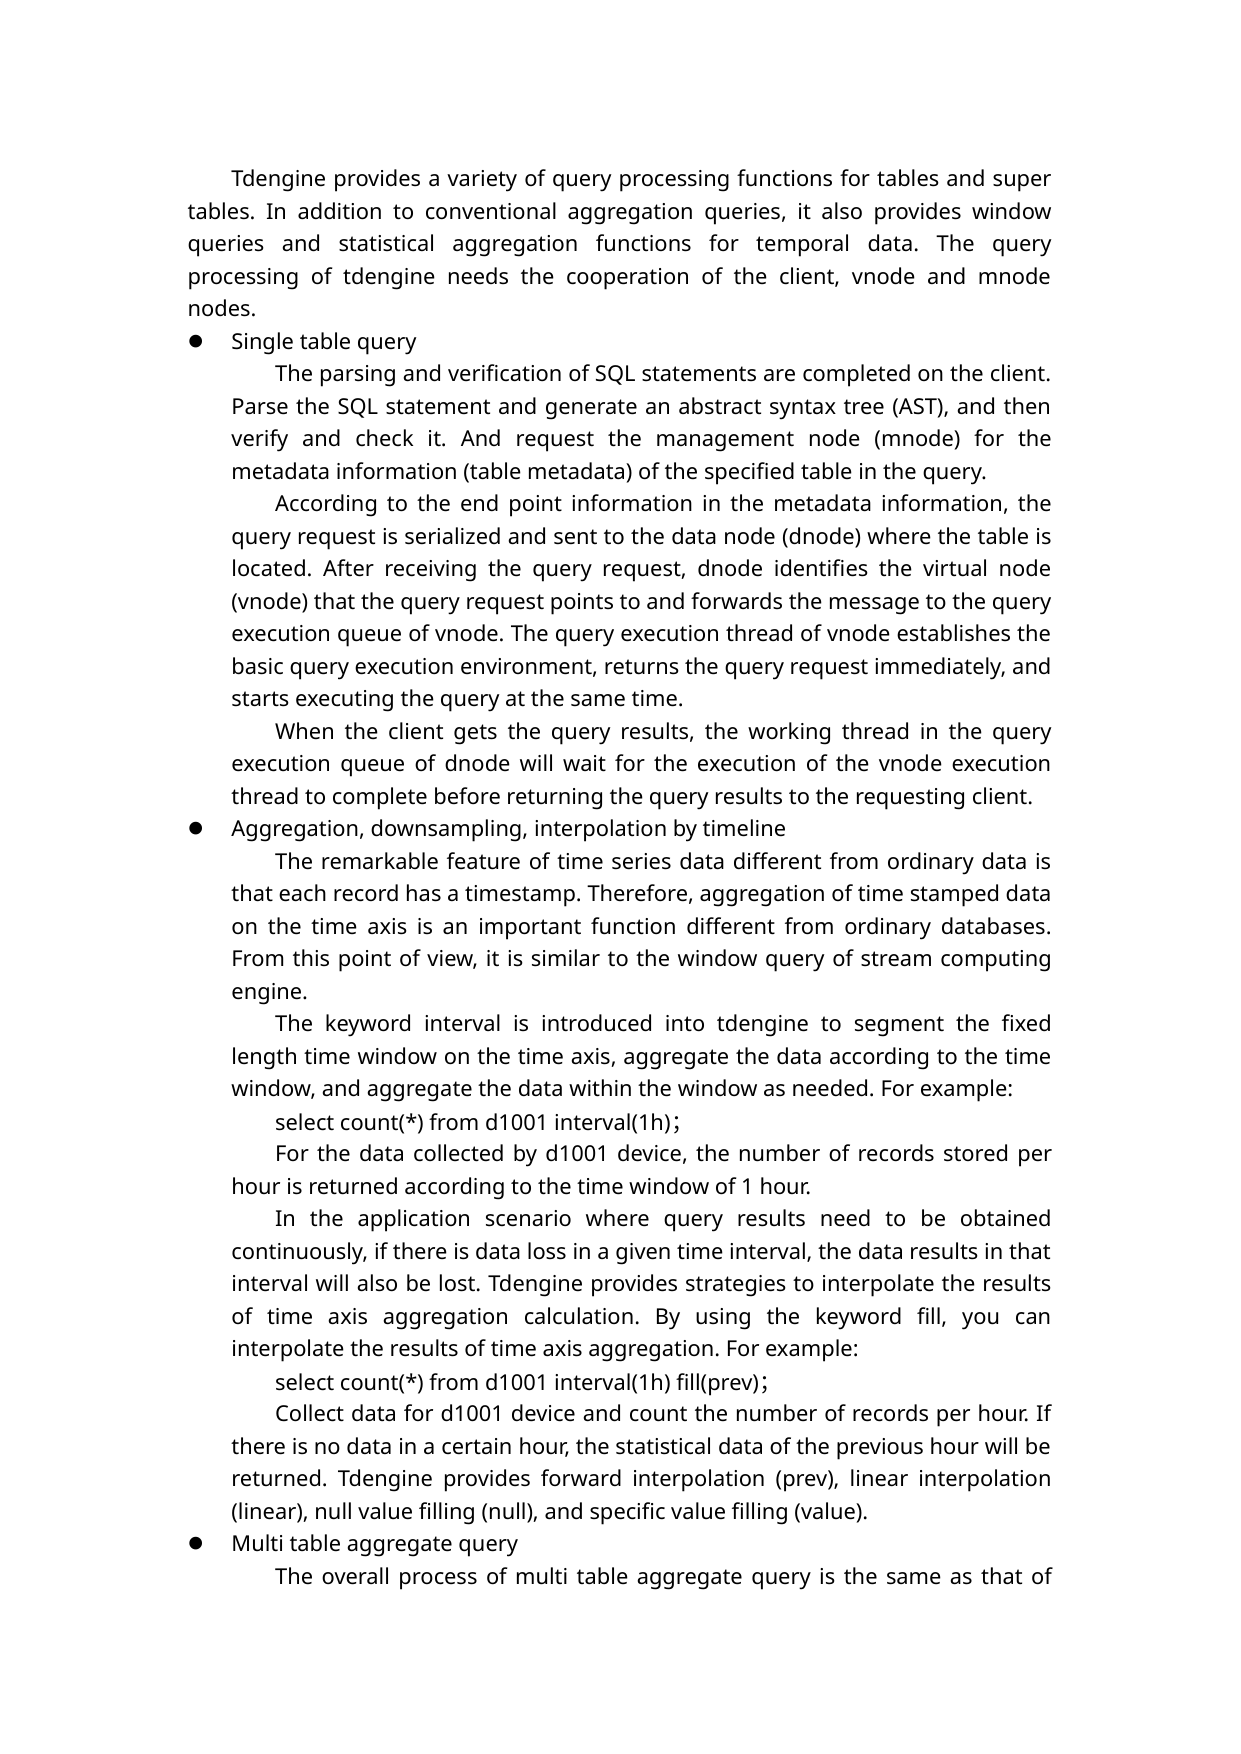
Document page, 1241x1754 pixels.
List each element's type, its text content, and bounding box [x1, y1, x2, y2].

text In the application scenario where query results need to be obtained continuously, if there is data loss in a given time interval, the data results in that interval will also be lost. Tdengine provides strategies to interpolate the results of time axis aggregation calculation. By using the keyword fill, you can interpolate the results of time axis aggregation. For example: [231, 1202, 1053, 1364]
list Aggregation, downsampling, interpolation by timeline [187, 812, 1053, 844]
text The parsing and verification of SQL statements are completed on the client. Parse the SQL statement and generate an abstract syntax tree (AST), and then verify and check it. And request the management node (mnode) for the metadata information (table metadata) of the specified table in the query. [231, 357, 1053, 487]
text The remarkable feature of time series data different from ordinary data is that each record has a timestamp. Therefore, aggregation of time stamped data on the time axis is an important function different from ordinary databases. From this point of view, it is similar to the window query of stream computing engine. [231, 844, 1053, 1007]
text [231, 1559, 1053, 1592]
text When the client gets the query results, the working thread in the query execution queue of dnode will wait for the execution of the vnode execution thread to complete before returning the query results to the requesting client. [231, 714, 1053, 812]
text According to the end point information in the metadata information, the query request is serialized and sent to the data node (dnode) where the table is located. After receiving the query request, dnode identifies the virtual node (vnode) that the query request points to and forwards the message to the query execution queue of vnode. The query execution thread of vnode establishes the basic query execution environment, returns the query request immediately, and starts executing the query at the same time. [231, 487, 1053, 714]
list Multi table aggregate query [187, 1527, 1053, 1559]
text select count(*) from d1001 interval(1h) fill(prev)； [231, 1364, 1053, 1397]
text The keyword interval is introduced into tdengine to segment the fixed length time window on the time axis, aggregate the data according to the time window, and aggregate the data within the window as needed. For example: [231, 1007, 1053, 1104]
text For the data collected by d1001 device, the number of records stored per hour is returned according to the time window of 1 hour. [231, 1137, 1053, 1202]
text select count(*) from d1001 interval(1h)； [231, 1104, 1053, 1137]
list Single table query [187, 324, 1053, 357]
text Tdengine provides a variety of query processing functions for tables and super tables. In addition to conventional aggregation queries, it also provides window queries and statistical aggregation functions for temporal data. The query processing of tdengine needs the cooperation of the client, vnode and mnode nodes. [187, 162, 1053, 324]
text Collect data for d1001 device and count the number of records per hour. If there is no data in a certain hour, the statistical data of the previous hour will be returned. Tdengine provides forward interpolation (prev), linear interpolation (linear), null value filling (null), and specific value filling (value). [231, 1397, 1053, 1527]
